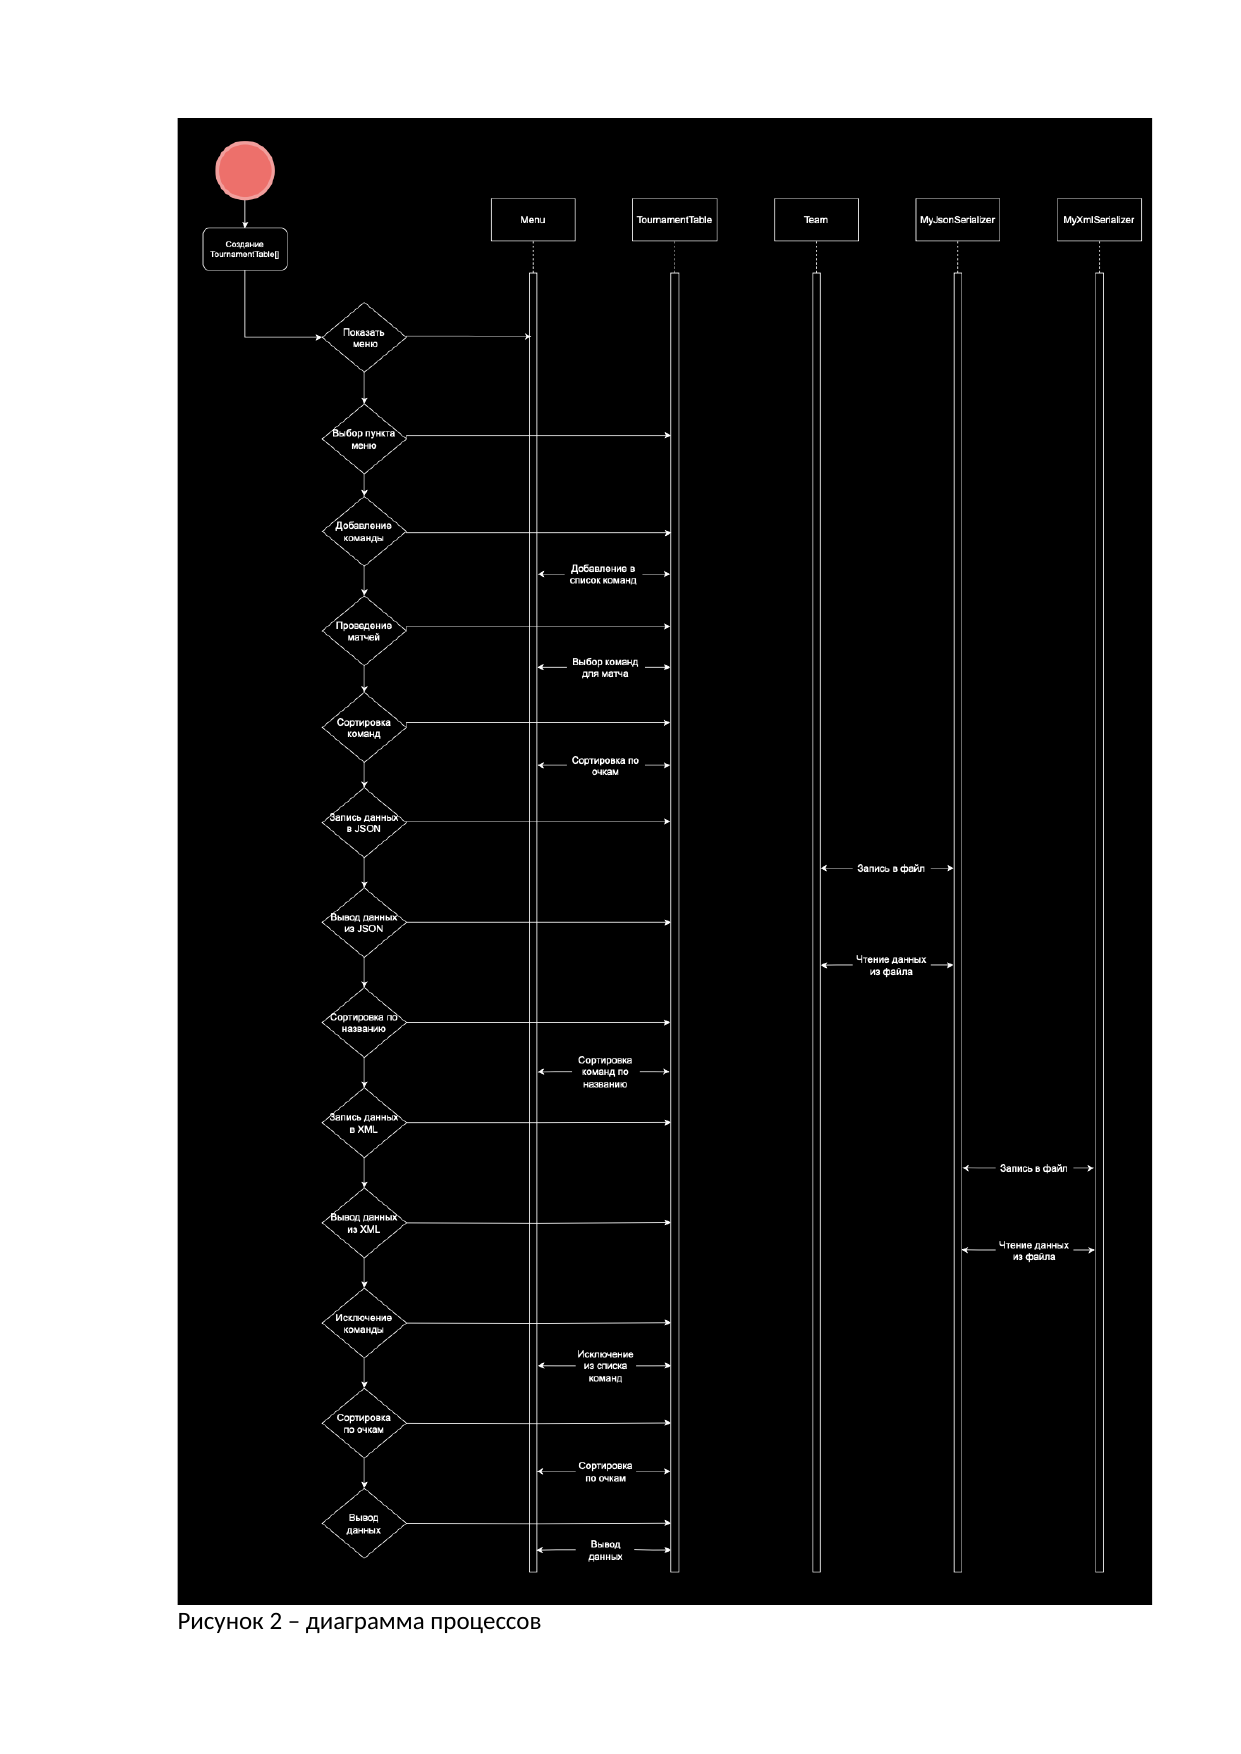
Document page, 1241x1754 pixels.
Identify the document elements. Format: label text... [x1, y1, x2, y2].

text Рисунок 2 – диаграмма процессов [177, 1605, 1152, 1636]
picture [177, 118, 1153, 1605]
